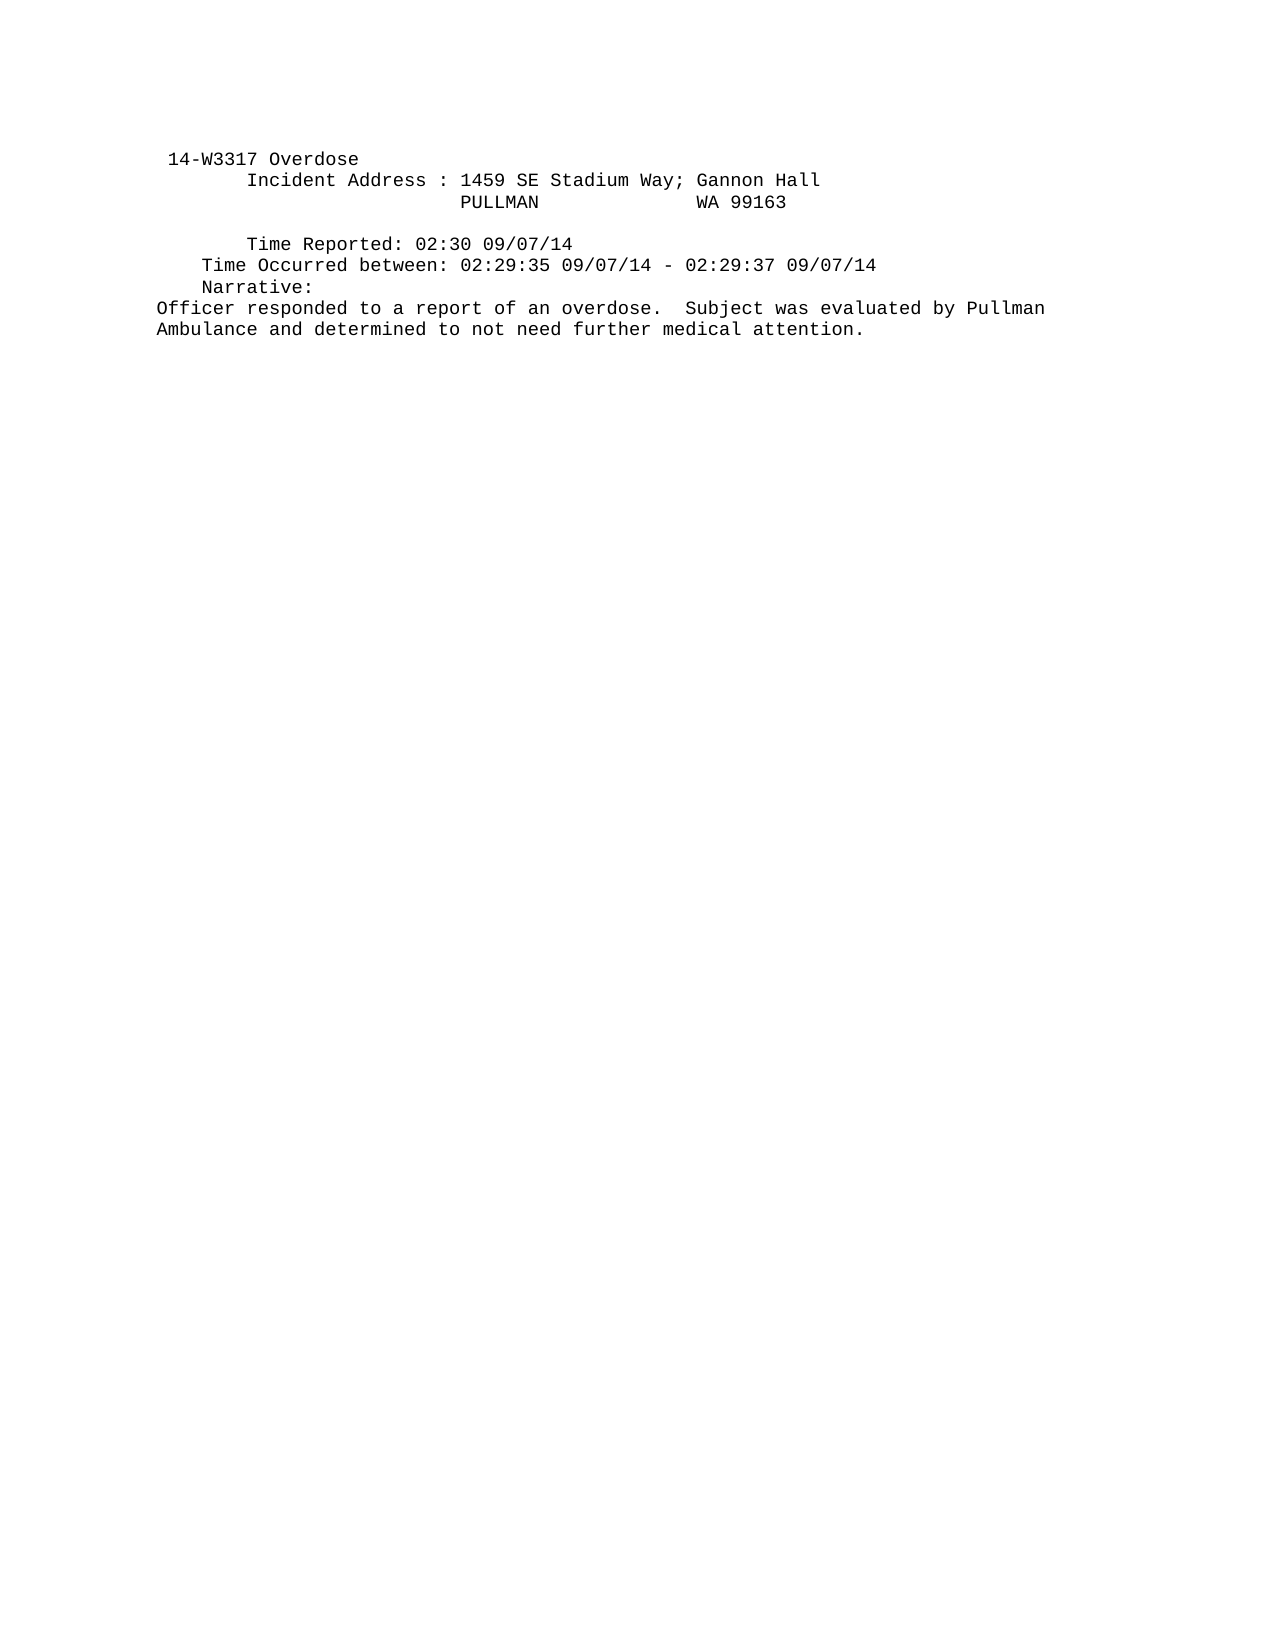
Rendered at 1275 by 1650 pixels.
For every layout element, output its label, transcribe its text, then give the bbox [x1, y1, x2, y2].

text Officer responded to a report of an overdose. Subject was evaluated by Pullman Ambulance and determined to not need further medical attention. [156, 299, 1118, 341]
text Incident Address : 1459 SE Stadium Way; Gannon Hall [156, 171, 1118, 192]
text 14-W3317 Overdose [156, 150, 1118, 171]
text Time Occurred between: 02:29:35 09/07/14 - 02:29:37 09/07/14 [156, 256, 1118, 277]
text PULLMAN WA 99163 [156, 192, 1118, 214]
text Narrative: [156, 277, 1118, 299]
text Time Reported: 02:30 09/07/14 [156, 235, 1118, 256]
